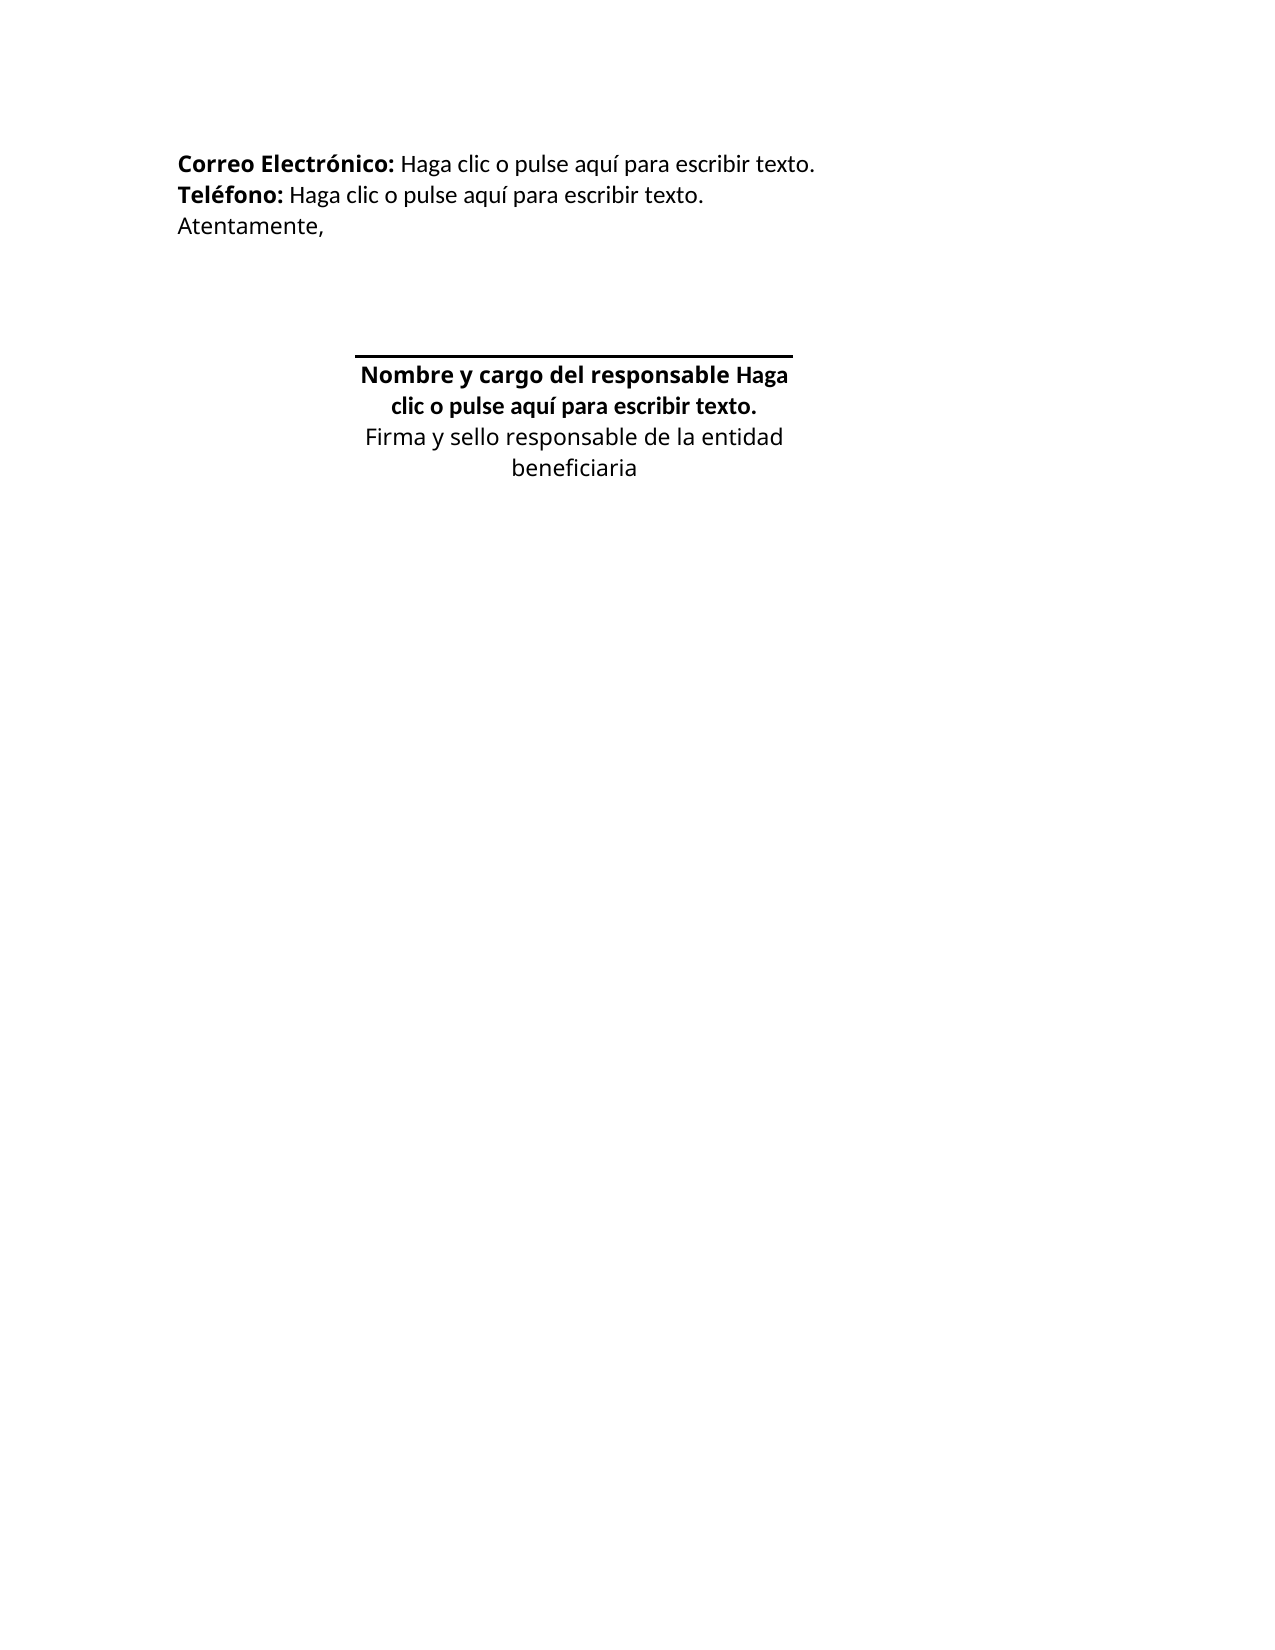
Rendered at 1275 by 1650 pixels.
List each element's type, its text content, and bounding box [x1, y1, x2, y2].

text Atentamente, [177, 210, 1098, 241]
text Correo Electrónico: [177, 148, 1098, 179]
text Teléfono: [177, 179, 1098, 210]
table_header Nombre y cargo del responsable Firma y sello responsable de la entidad beneficiaria [344, 260, 804, 515]
